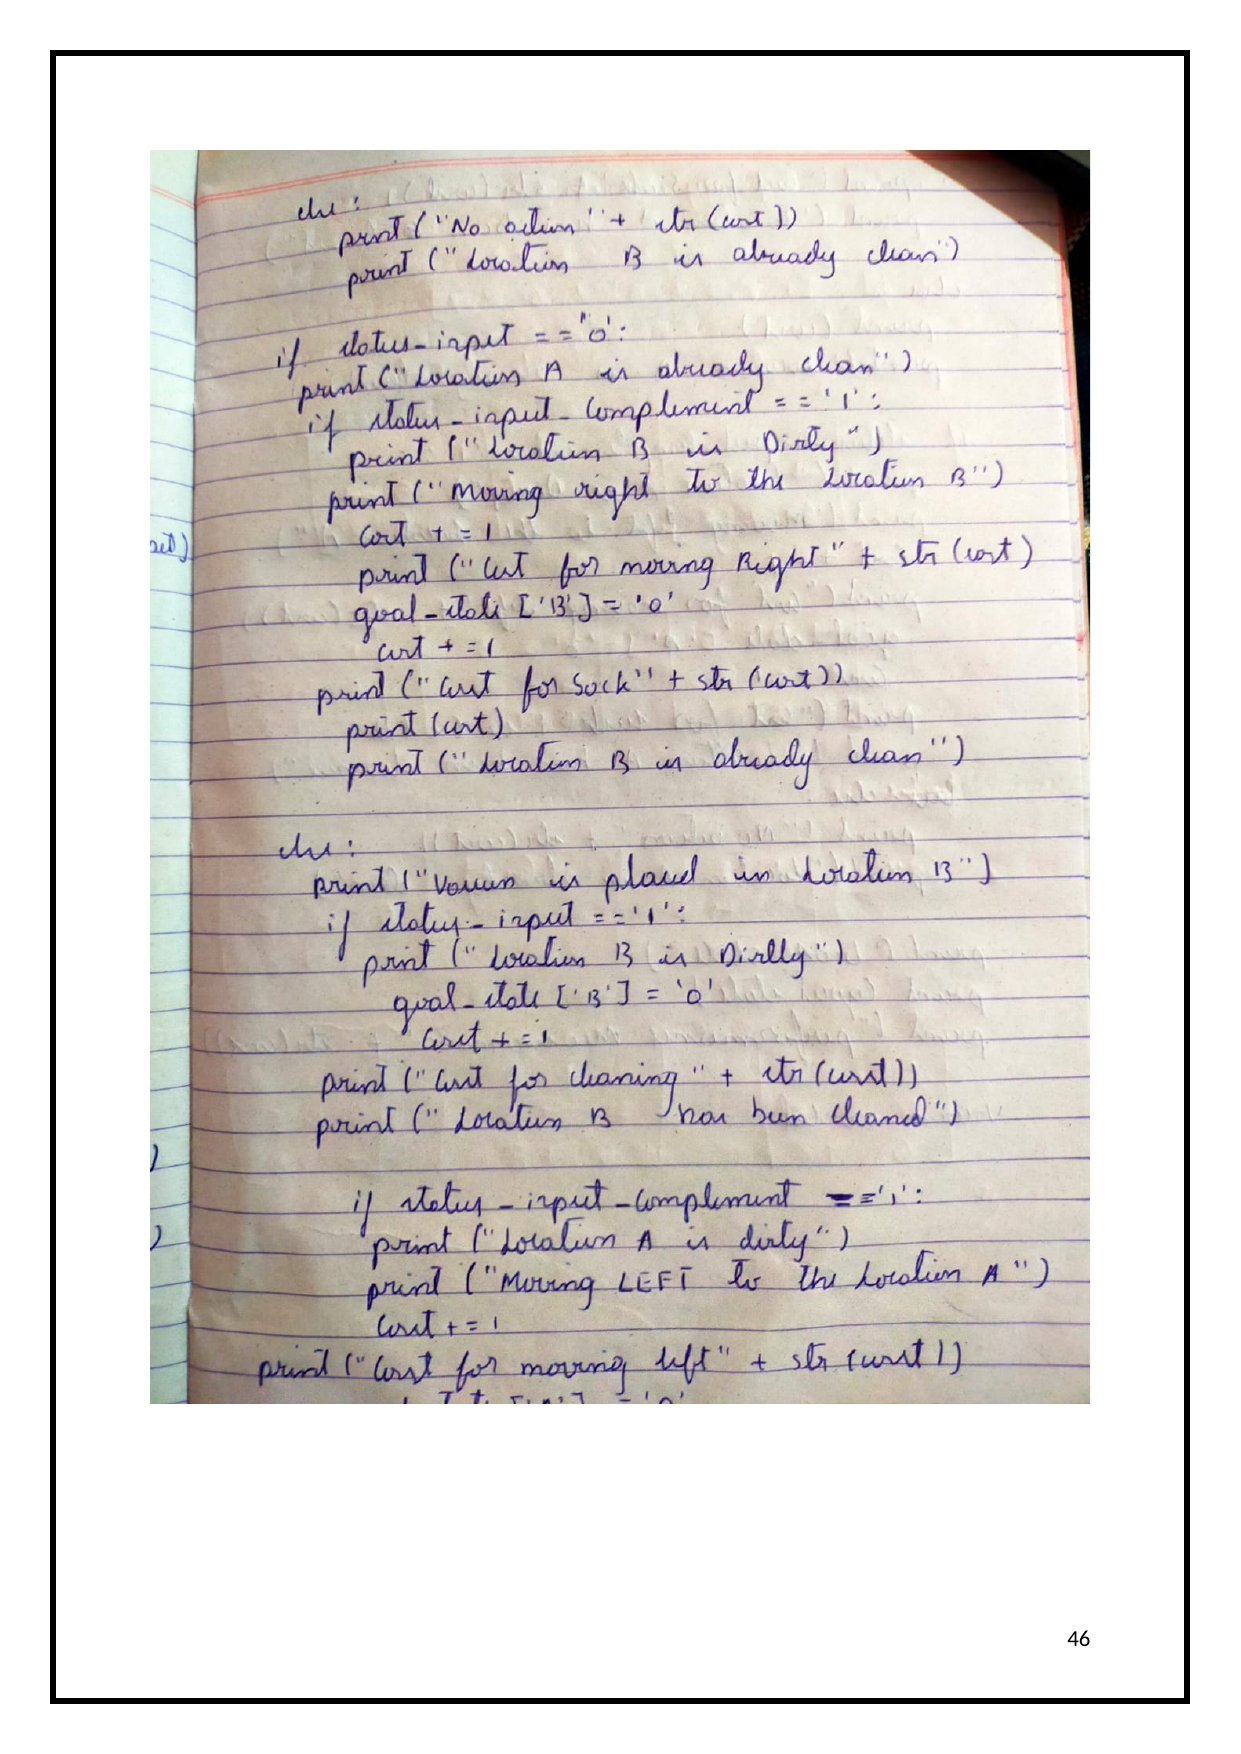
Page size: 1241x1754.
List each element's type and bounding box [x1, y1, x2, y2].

picture [150, 150, 1091, 1404]
